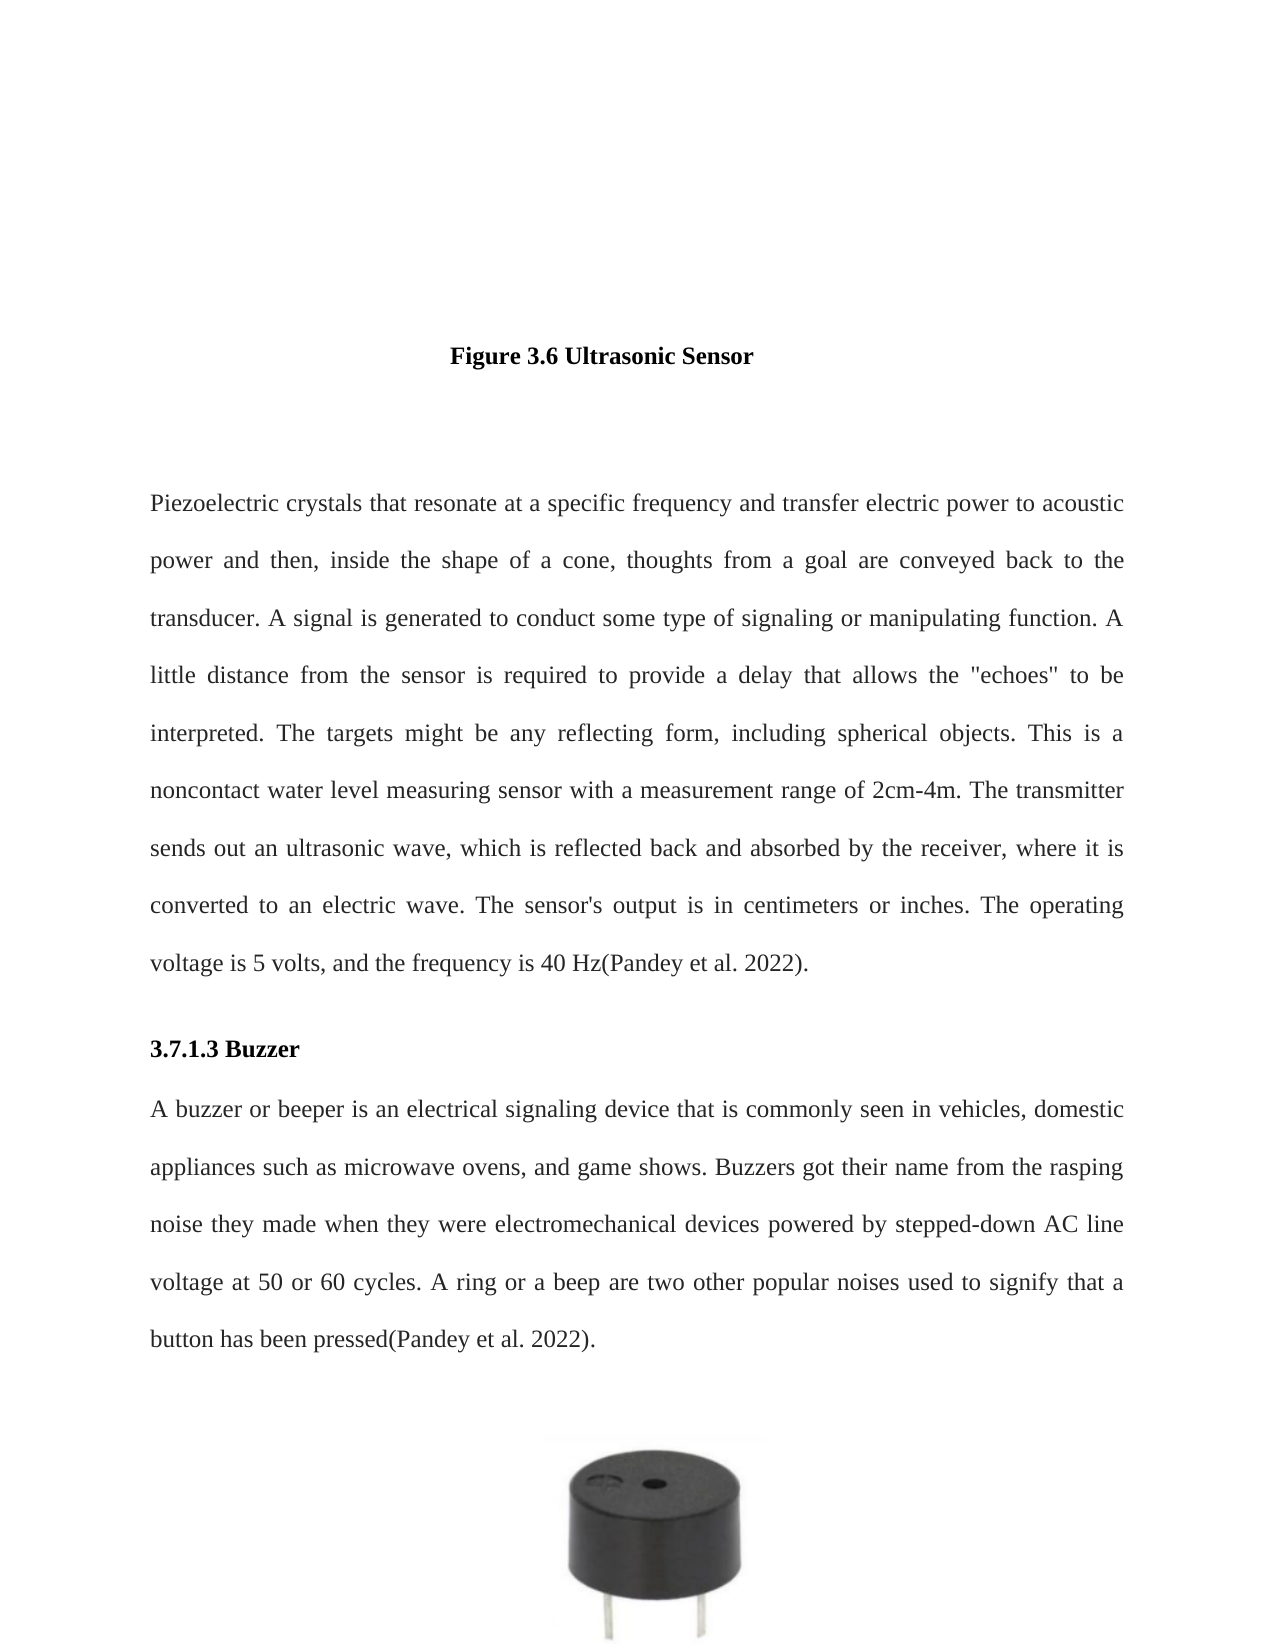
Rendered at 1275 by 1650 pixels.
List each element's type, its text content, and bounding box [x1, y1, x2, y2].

text Piezoelectric crystals that resonate at a specific frequency and transfer electric power to acoustic power and then, inside the shape of a cone, thoughts from a goal are conveyed back to the transducer. A signal is generated to conduct some type of signaling or manipulating function. A little distance from the sensor is required to provide a delay that allows the "echoes" to be interpreted. The targets might be any reflecting form, including spherical objects. This is a noncontact water level measuring sensor with a measurement range of 2cm-4m. The transmitter sends out an ultrasonic wave, which is reflected back and absorbed by the receiver, where it is converted to an electric wave. The sensor's output is in centimeters or inches. The operating voltage is 5 volts, and the frequency is 40 Hz(Pandey et al. 2022). [150, 488, 1125, 976]
subtitle Figure 3.6 Ultrasonic Sensor [375, 341, 1125, 369]
text A buzzer or beeper is an electrical signaling device that is commonly seen in vehicles, domestic appliances such as microwave ovens, and game shows. Buzzers got their name from the rasping noise they made when they were electromechanical devices powered by stepped-down AC line voltage at 50 or 60 cycles. A ring or a beep are two other popular noises used to signify that a button has been pressed(Pandey et al. 2022). [150, 1094, 1125, 1353]
subtitle 3.7.1.3 Buzzer [150, 1034, 1125, 1063]
picture [486, 1418, 789, 1650]
